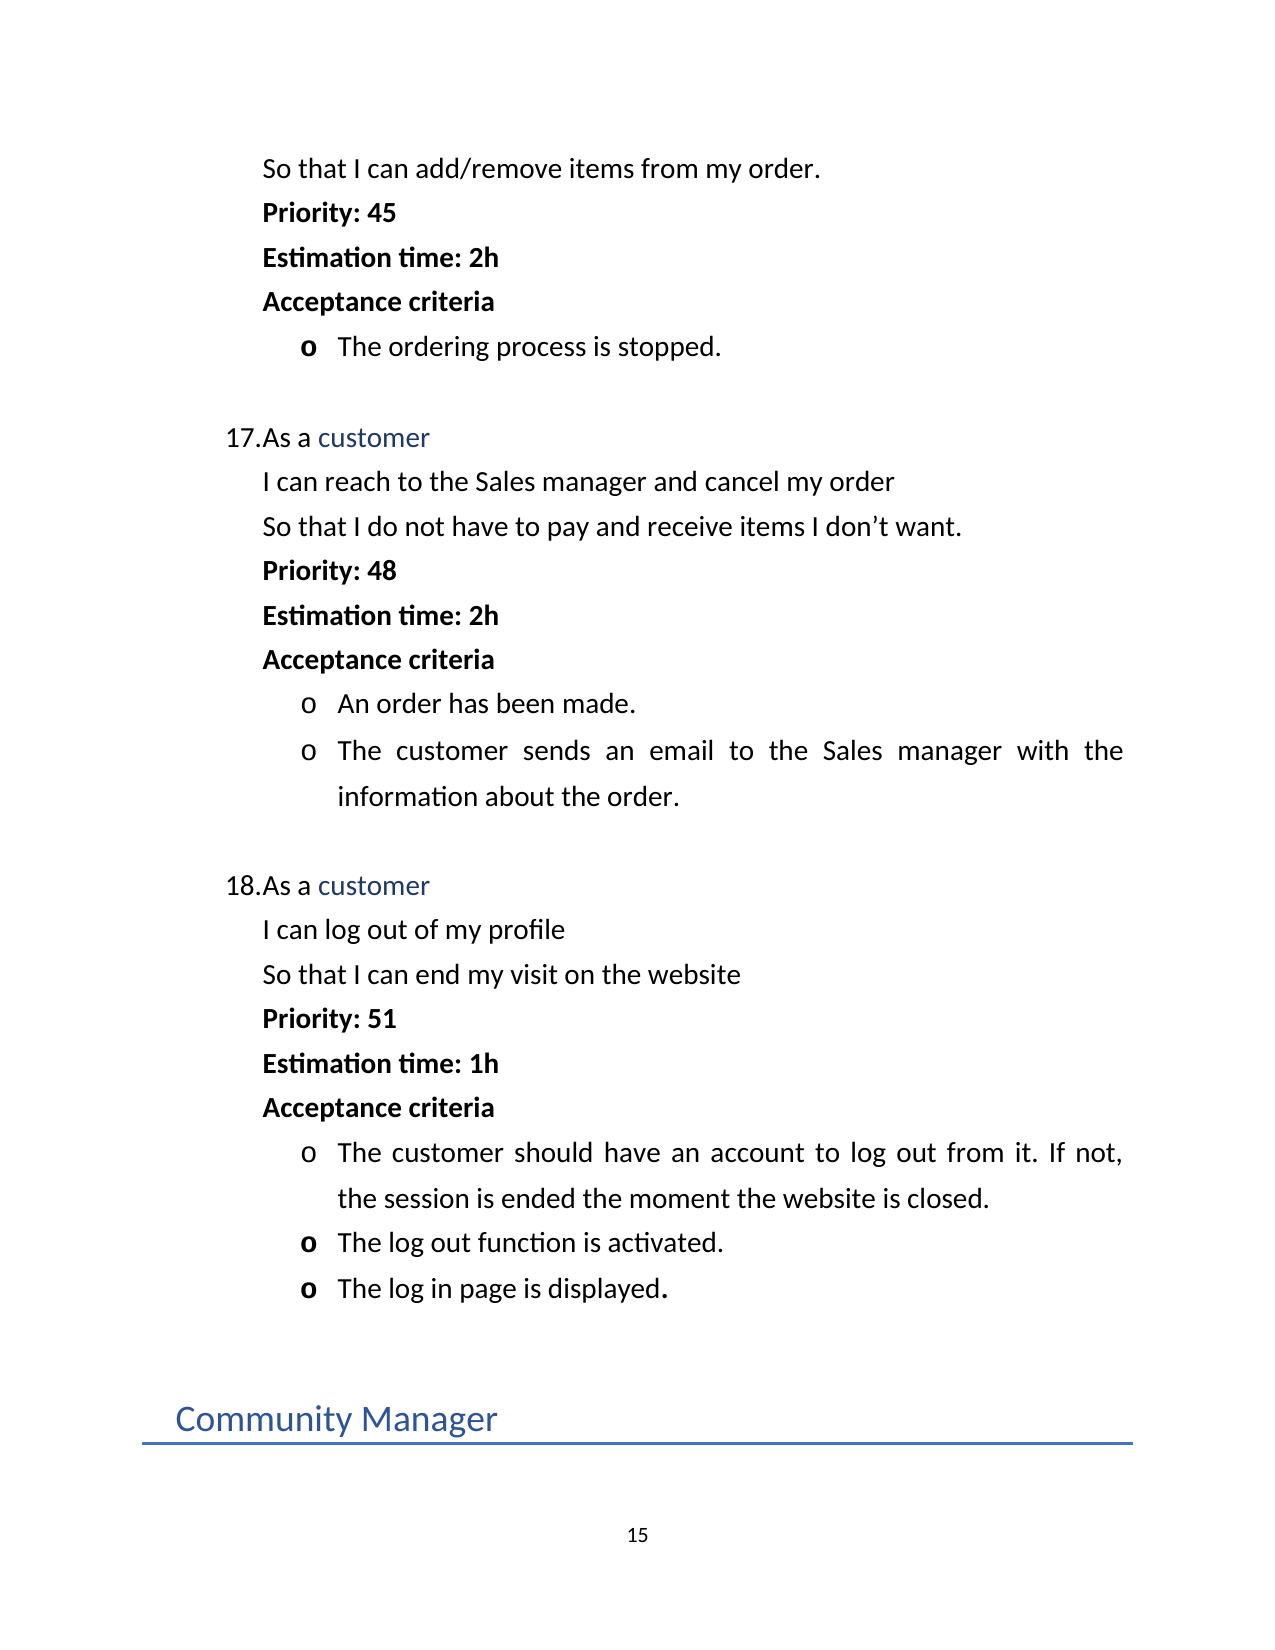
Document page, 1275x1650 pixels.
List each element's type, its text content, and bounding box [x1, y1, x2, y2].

list I can reach to the Sales manager and cancel my order [262, 463, 1125, 499]
list The log in page is displayed. [300, 1271, 1125, 1308]
list I can log out of my profile [262, 911, 1125, 947]
list The customer sends an email to the Sales manager with the information about the order. [300, 732, 1125, 813]
list An order has been made. [300, 686, 1125, 723]
list Estimation time: 2h [262, 597, 1125, 632]
list As a customer [225, 867, 1125, 902]
list Estimation time: 1h [262, 1045, 1125, 1080]
list Acceptance criteria [262, 283, 1125, 319]
list Acceptance criteria [262, 1089, 1125, 1125]
list So that I can end my visit on the website [262, 956, 1125, 991]
list So that I can add/remove items from my order. [262, 150, 1125, 186]
list Acceptance criteria [262, 641, 1125, 677]
list The log out function is activated. [300, 1224, 1125, 1261]
list Priority: 45 [262, 194, 1125, 230]
list So that I do not have to pay and receive items I don’t want. [262, 508, 1125, 543]
list Priority: 48 [262, 552, 1125, 588]
list As a customer [225, 419, 1125, 454]
text Community Manager [150, 1395, 1125, 1441]
list Estimation time: 2h [262, 239, 1125, 274]
list The customer should have an account to log out from it. If not, the session is ended the moment the website is closed. [300, 1134, 1125, 1215]
list The ordering process is stopped. [300, 328, 1125, 365]
list Priority: 51 [262, 1000, 1125, 1036]
